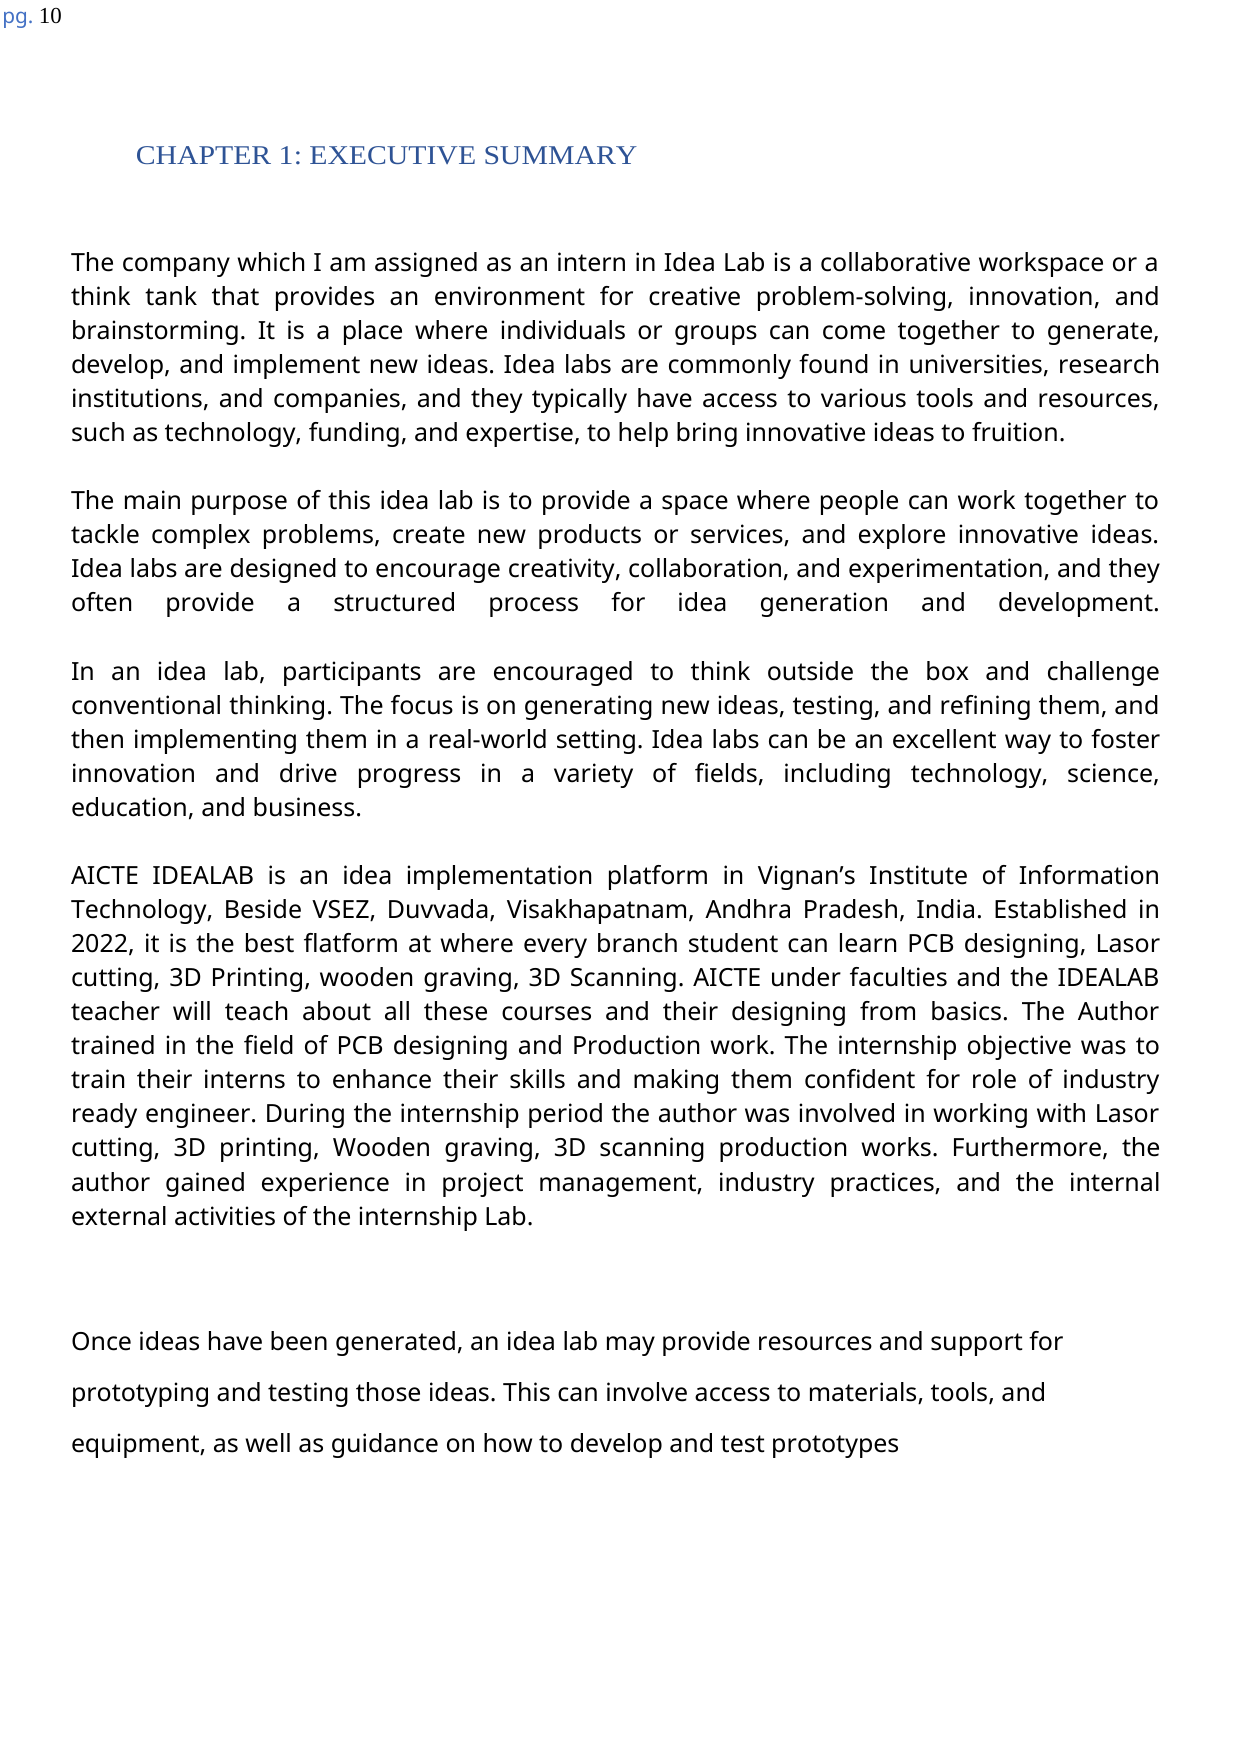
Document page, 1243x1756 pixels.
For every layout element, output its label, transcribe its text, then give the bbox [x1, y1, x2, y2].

text The company which I am assigned as an intern in Idea Lab is a collaborative workspace or a think tank that provides an environment for creative problem-solving, innovation, and brainstorming. It is a place where individuals or groups can come together to generate, develop, and implement new ideas. Idea labs are commonly found in universities, research institutions, and companies, and they typically have access to various tools and resources, such as technology, funding, and expertise, to help bring innovative ideas to fruition. [71, 244, 1161, 449]
subtitle CHAPTER 1: EXECUTIVE SUMMARY [136, 139, 1161, 170]
text Once ideas have been generated, an idea lab may provide resources and support for prototyping and testing those ideas. This can involve access to materials, tools, and equipment, as well as guidance on how to develop and test prototypes [71, 1323, 1161, 1459]
text The main purpose of this idea lab is to provide a space where people can work together to tackle complex problems, create new products or services, and explore innovative ideas. Idea labs are designed to encourage creativity, collaboration, and experimentation, and they often provide a structured process for idea generation and development. In an idea lab, participants are encouraged to think outside the box and challenge conventional thinking. The focus is on generating new ideas, testing, and refining them, and then implementing them in a real-world setting. Idea labs can be an excellent way to foster innovation and drive progress in a variety of fields, including technology, science, education, and business. [71, 449, 1161, 823]
text AICTE IDEALAB is an idea implementation platform in Vignan’s Institute of Information Technology, Beside VSEZ, Duvvada, Visakhapatnam, Andhra Pradesh, India. Established in 2022, it is the best flatform at where every branch student can learn PCB designing, Lasor cutting, 3D Printing, wooden graving, 3D Scanning. AICTE under faculties and the IDEALAB teacher will teach about all these courses and their designing from basics. The Author trained in the field of PCB designing and Production work. The internship objective was to train their interns to enhance their skills and making them confident for role of industry ready engineer. During the internship period the author was involved in working with Lasor cutting, 3D printing, Wooden graving, 3D scanning production works. Furthermore, the author gained experience in project management, industry practices, and the internal external activities of the internship Lab. [71, 858, 1161, 1232]
